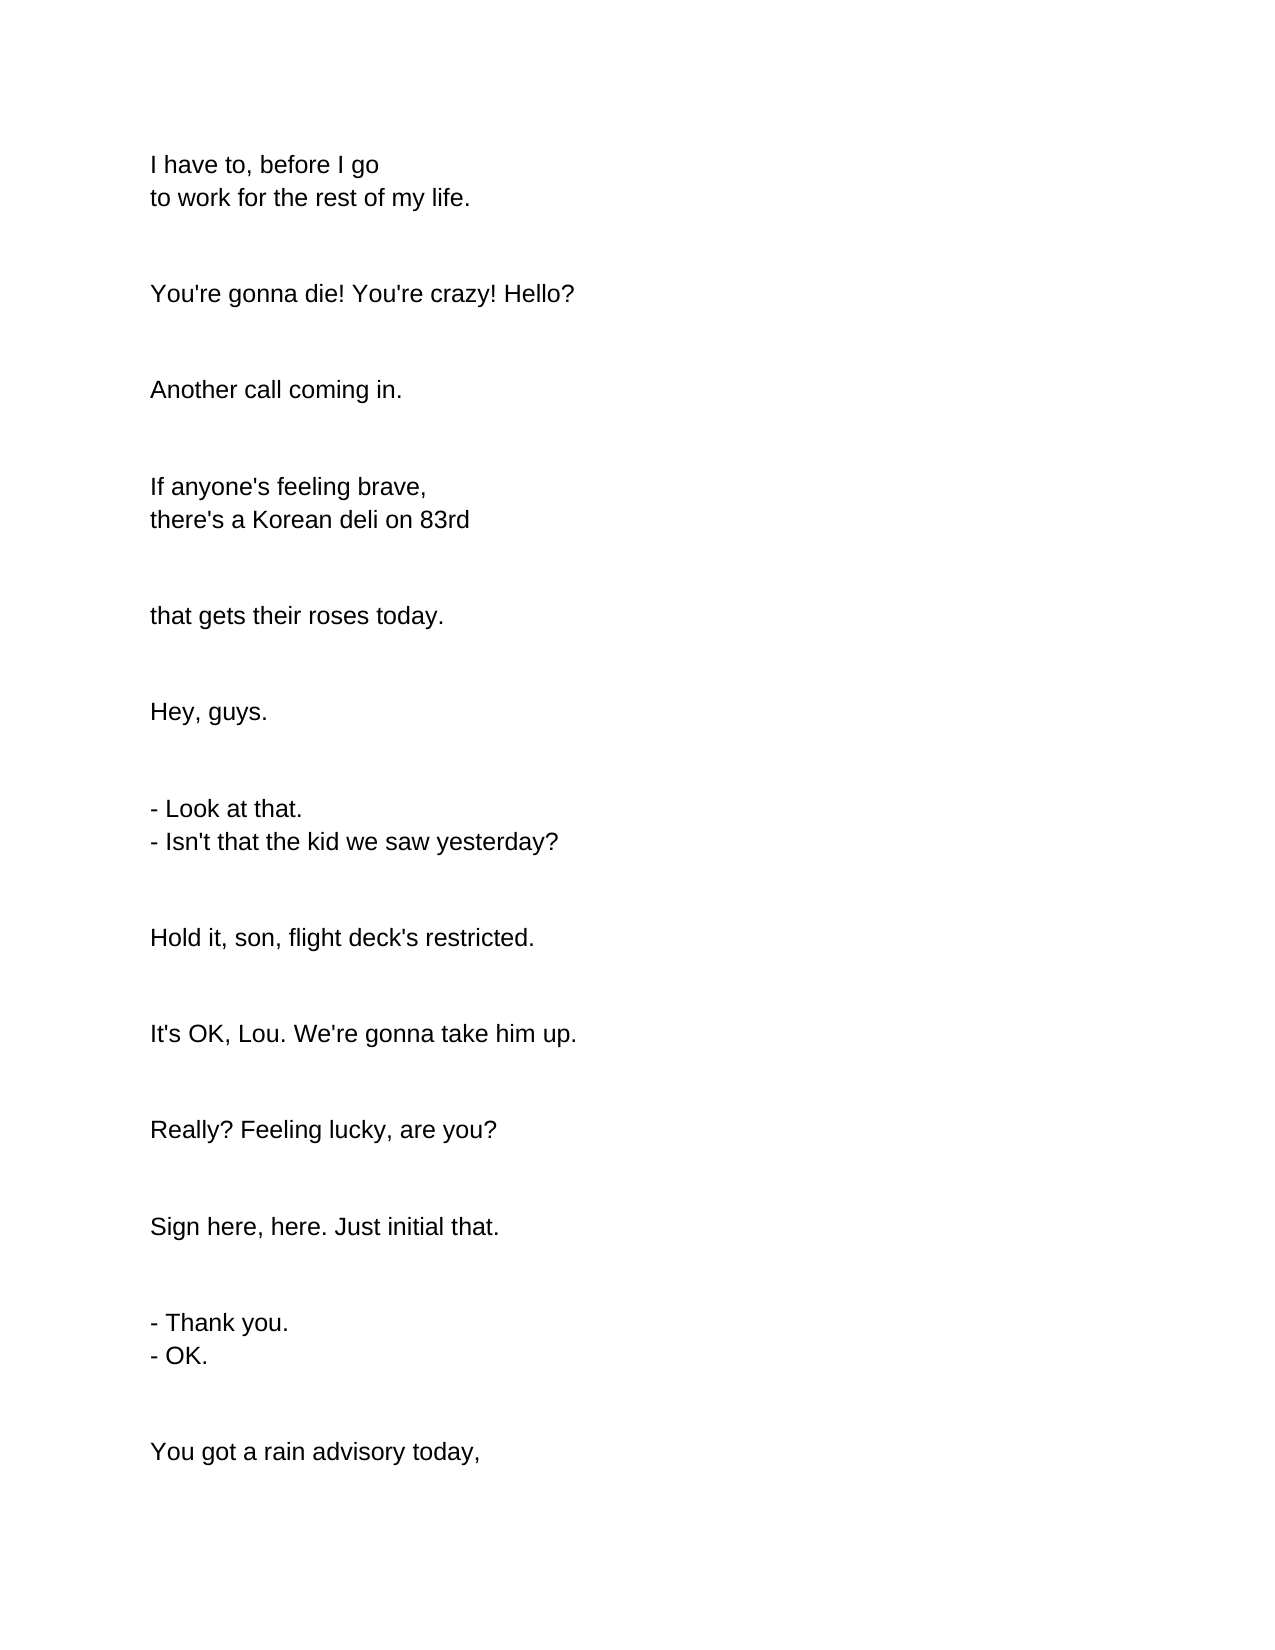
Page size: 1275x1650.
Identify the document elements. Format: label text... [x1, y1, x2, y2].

text Hey, guys. [150, 697, 1125, 726]
text - Look at that. [150, 793, 1125, 822]
text that gets their roses today. [150, 601, 1125, 630]
text Really? Feeling lucky, are you? [150, 1115, 1125, 1144]
text to work for the rest of my life. [150, 183, 1125, 212]
text - OK. [150, 1341, 1125, 1369]
text Hold it, son, flight deck's restricted. [150, 923, 1125, 952]
text - Thank you. [150, 1308, 1125, 1337]
text If anyone's feeling brave, [150, 472, 1125, 501]
text You're gonna die! You're crazy! Hello? [150, 279, 1125, 308]
text - Isn't that the kid we saw yesterday? [150, 827, 1125, 855]
text It's OK, Lou. We're gonna take him up. [150, 1019, 1125, 1048]
text there's a Korean deli on 83rd [150, 505, 1125, 533]
text Sign here, here. Just initial that. [150, 1212, 1125, 1240]
text You got a rain advisory today, [150, 1437, 1125, 1466]
text I have to, before I go [150, 150, 1125, 179]
text Another call coming in. [150, 376, 1125, 404]
